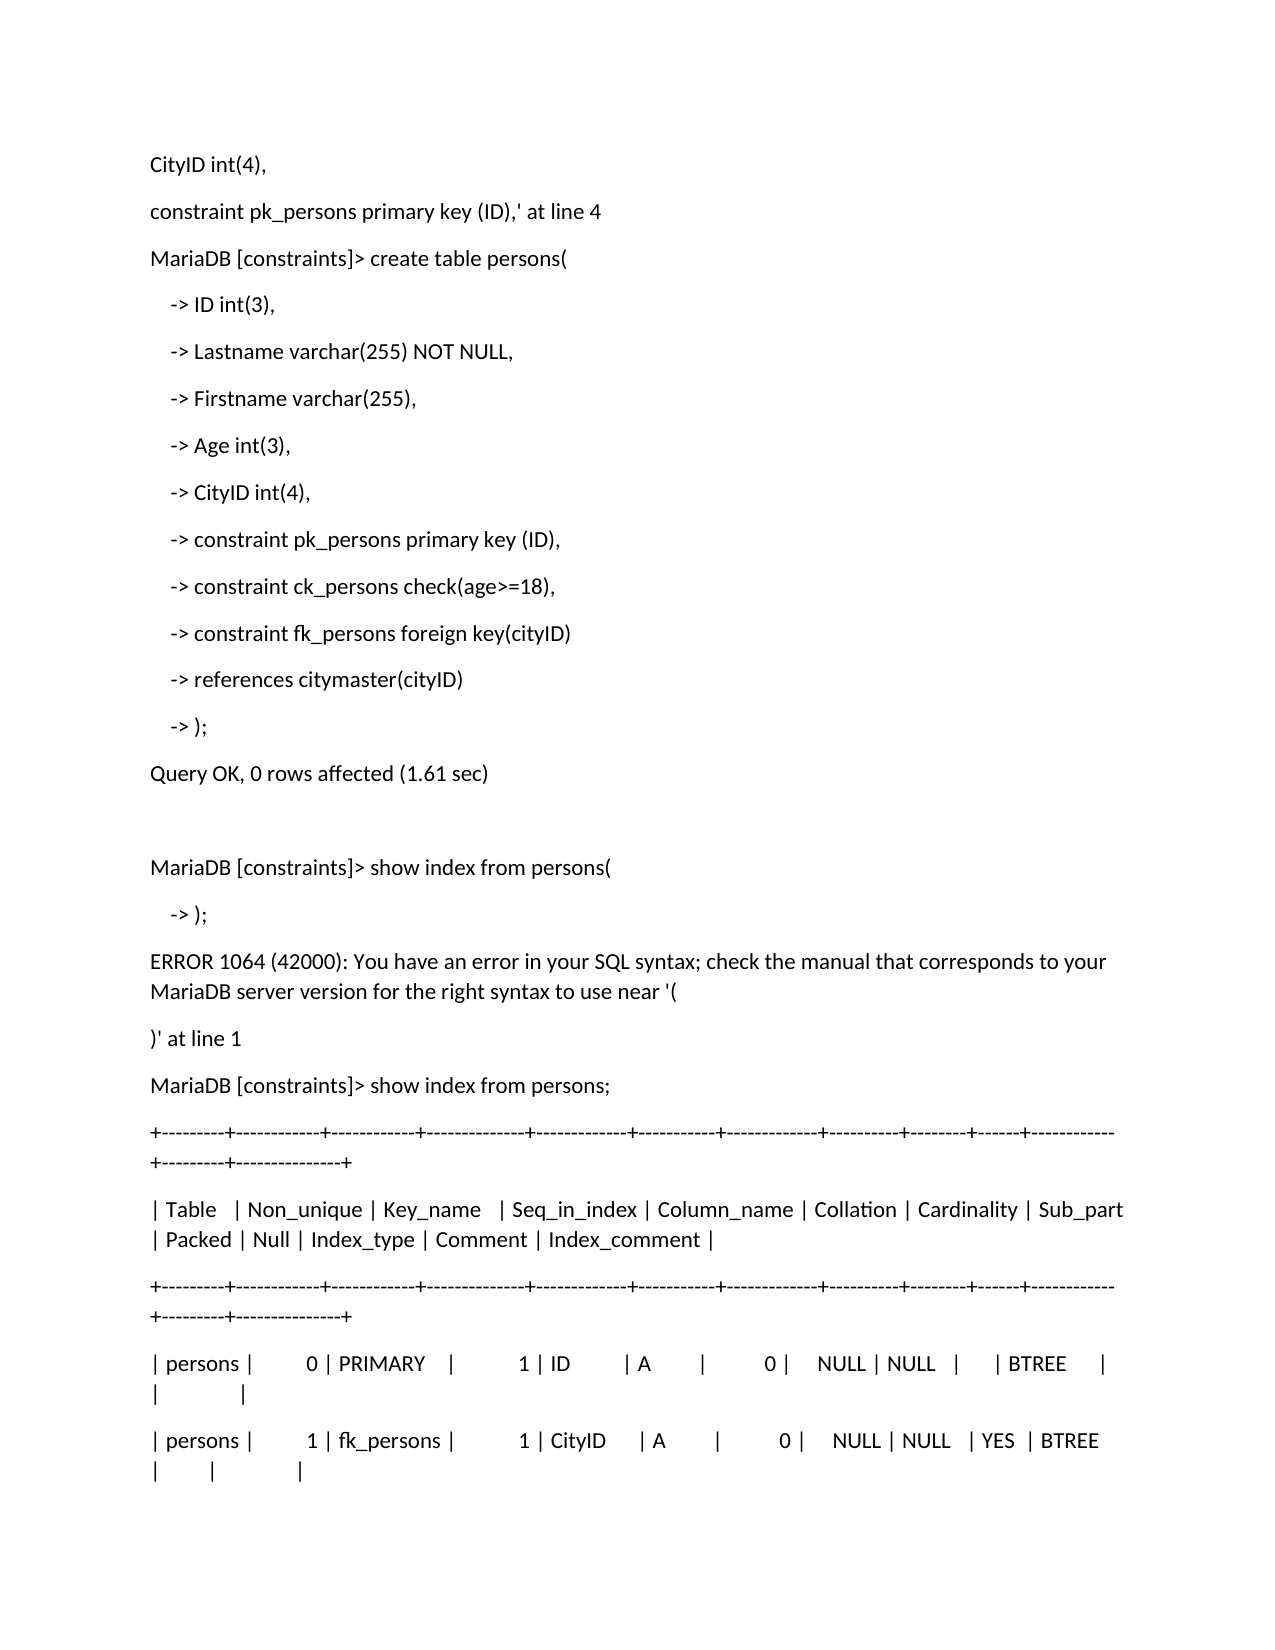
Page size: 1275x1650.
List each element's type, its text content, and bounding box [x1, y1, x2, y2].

text Query OK, 0 rows affected (1.61 sec) [150, 759, 1125, 787]
text -> ID int(3), [150, 291, 1125, 319]
text | persons | 0 | PRIMARY | 1 | ID | A | 0 | NULL | NULL | | BTREE | | | [150, 1349, 1125, 1407]
text )' at line 1 [150, 1024, 1125, 1052]
text constraint pk_persons primary key (ID),' at line 4 [150, 197, 1125, 225]
text MariaDB [constraints]> show index from persons; [150, 1071, 1125, 1099]
text -> Firstname varchar(255), [150, 384, 1125, 412]
text CityID int(4), [150, 150, 1125, 178]
text -> Age int(3), [150, 431, 1125, 459]
text -> constraint pk_persons primary key (ID), [150, 525, 1125, 553]
text -> Lastname varchar(255) NOT NULL, [150, 337, 1125, 366]
text -> ); [150, 712, 1125, 741]
text -> ); [150, 900, 1125, 928]
text -> constraint ck_persons check(age>=18), [150, 572, 1125, 600]
text ERROR 1064 (42000): You have an error in your SQL syntax; check the manual that corresponds to your MariaDB server version for the right syntax to use near '( [150, 947, 1125, 1005]
text | Table | Non_unique | Key_name | Seq_in_index | Column_name | Collation | Cardinality | Sub_part | Packed | Null | Index_type | Comment | Index_comment | [150, 1195, 1125, 1253]
text MariaDB [constraints]> show index from persons( [150, 853, 1125, 881]
text -> references citymaster(cityID) [150, 666, 1125, 694]
text MariaDB [constraints]> create table persons( [150, 244, 1125, 272]
text -> CityID int(4), [150, 478, 1125, 506]
text -> constraint fk_persons foreign key(cityID) [150, 619, 1125, 647]
text | persons | 1 | fk_persons | 1 | CityID | A | 0 | NULL | NULL | YES | BTREE | | | [150, 1426, 1125, 1484]
